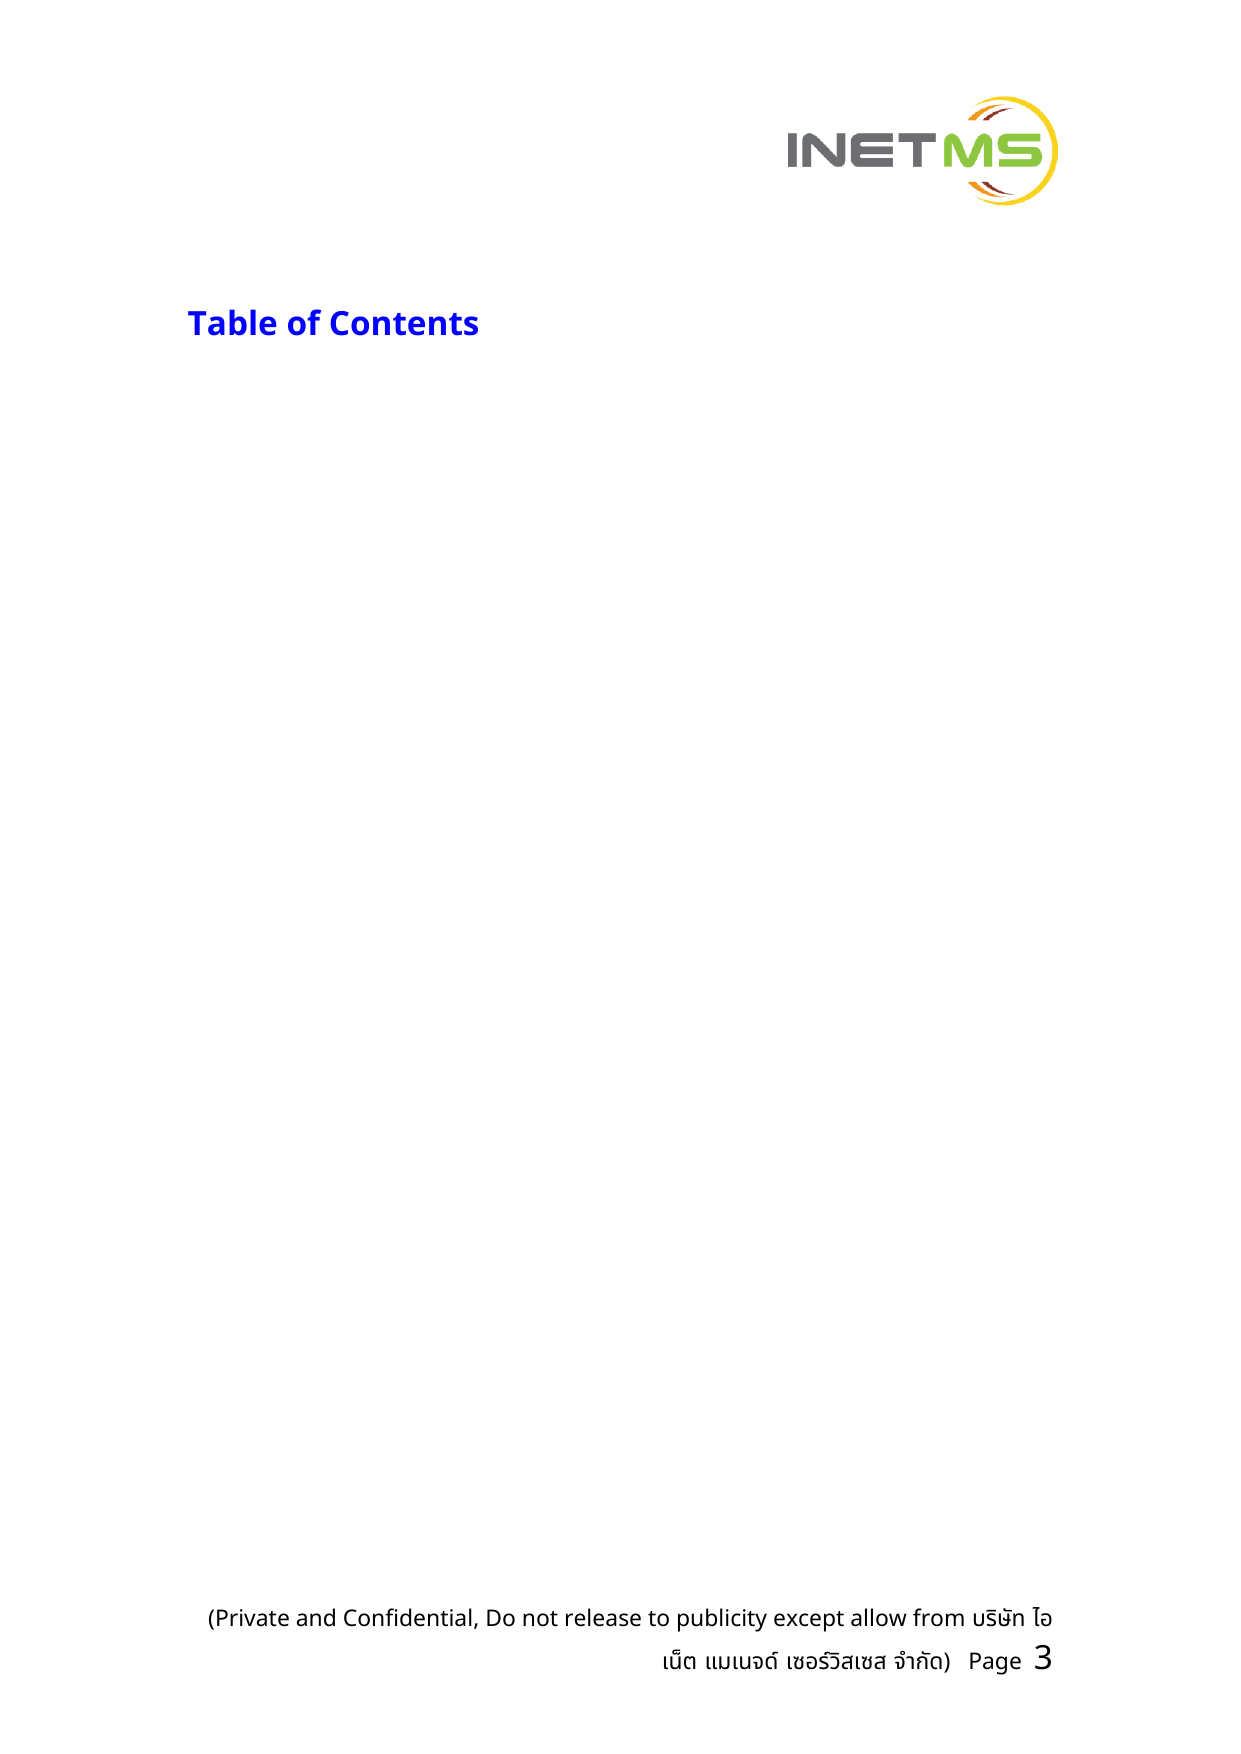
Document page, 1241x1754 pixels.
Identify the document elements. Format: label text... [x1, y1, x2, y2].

text Table of Contents [187, 300, 1053, 345]
picture [621, 0, 1222, 300]
